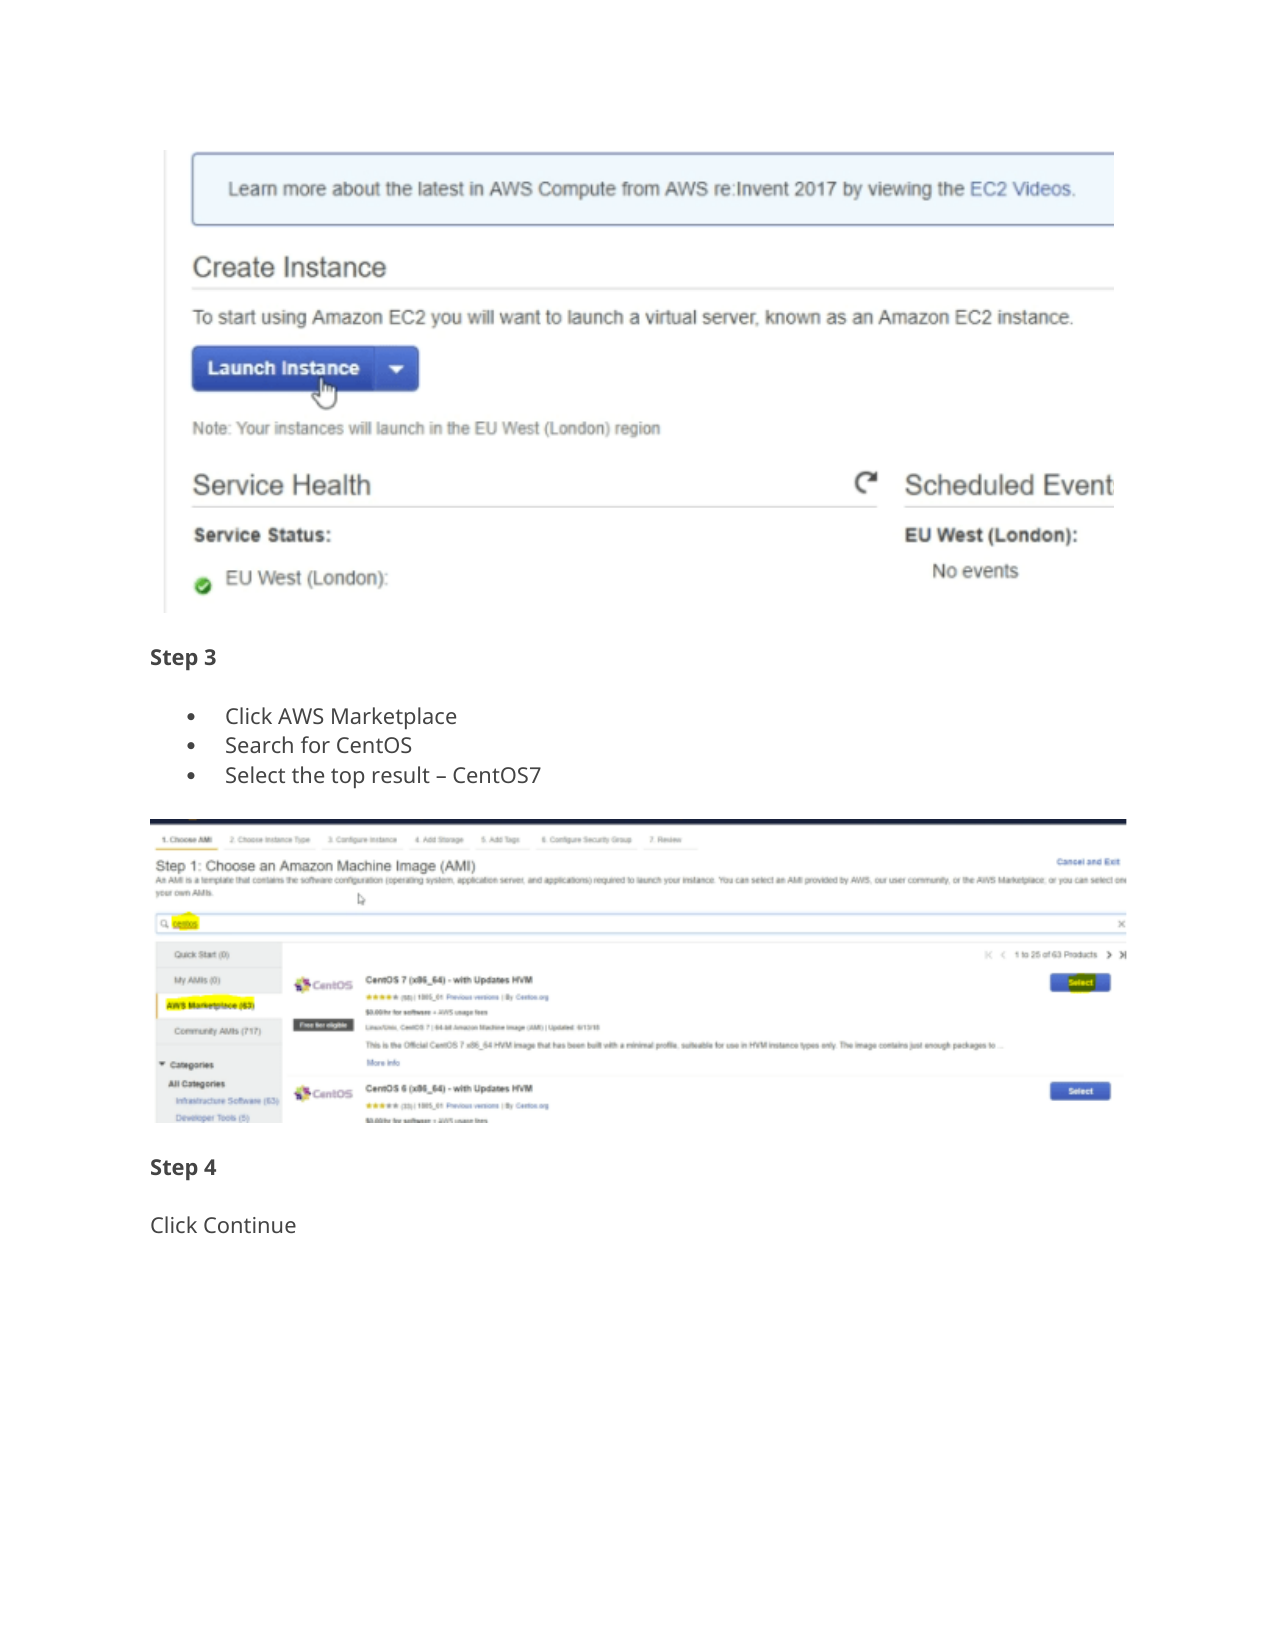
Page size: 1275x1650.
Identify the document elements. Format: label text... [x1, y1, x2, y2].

text Click Continue [150, 1210, 1125, 1240]
list Search for CentOS [187, 730, 1125, 760]
picture [150, 819, 1127, 1123]
text Step 3 [150, 642, 1125, 671]
list Click AWS Marketplace [187, 701, 1125, 730]
picture [150, 150, 1114, 613]
list Select the top result – CentOS7 [187, 760, 1125, 790]
text Step 4 [150, 1151, 1125, 1181]
